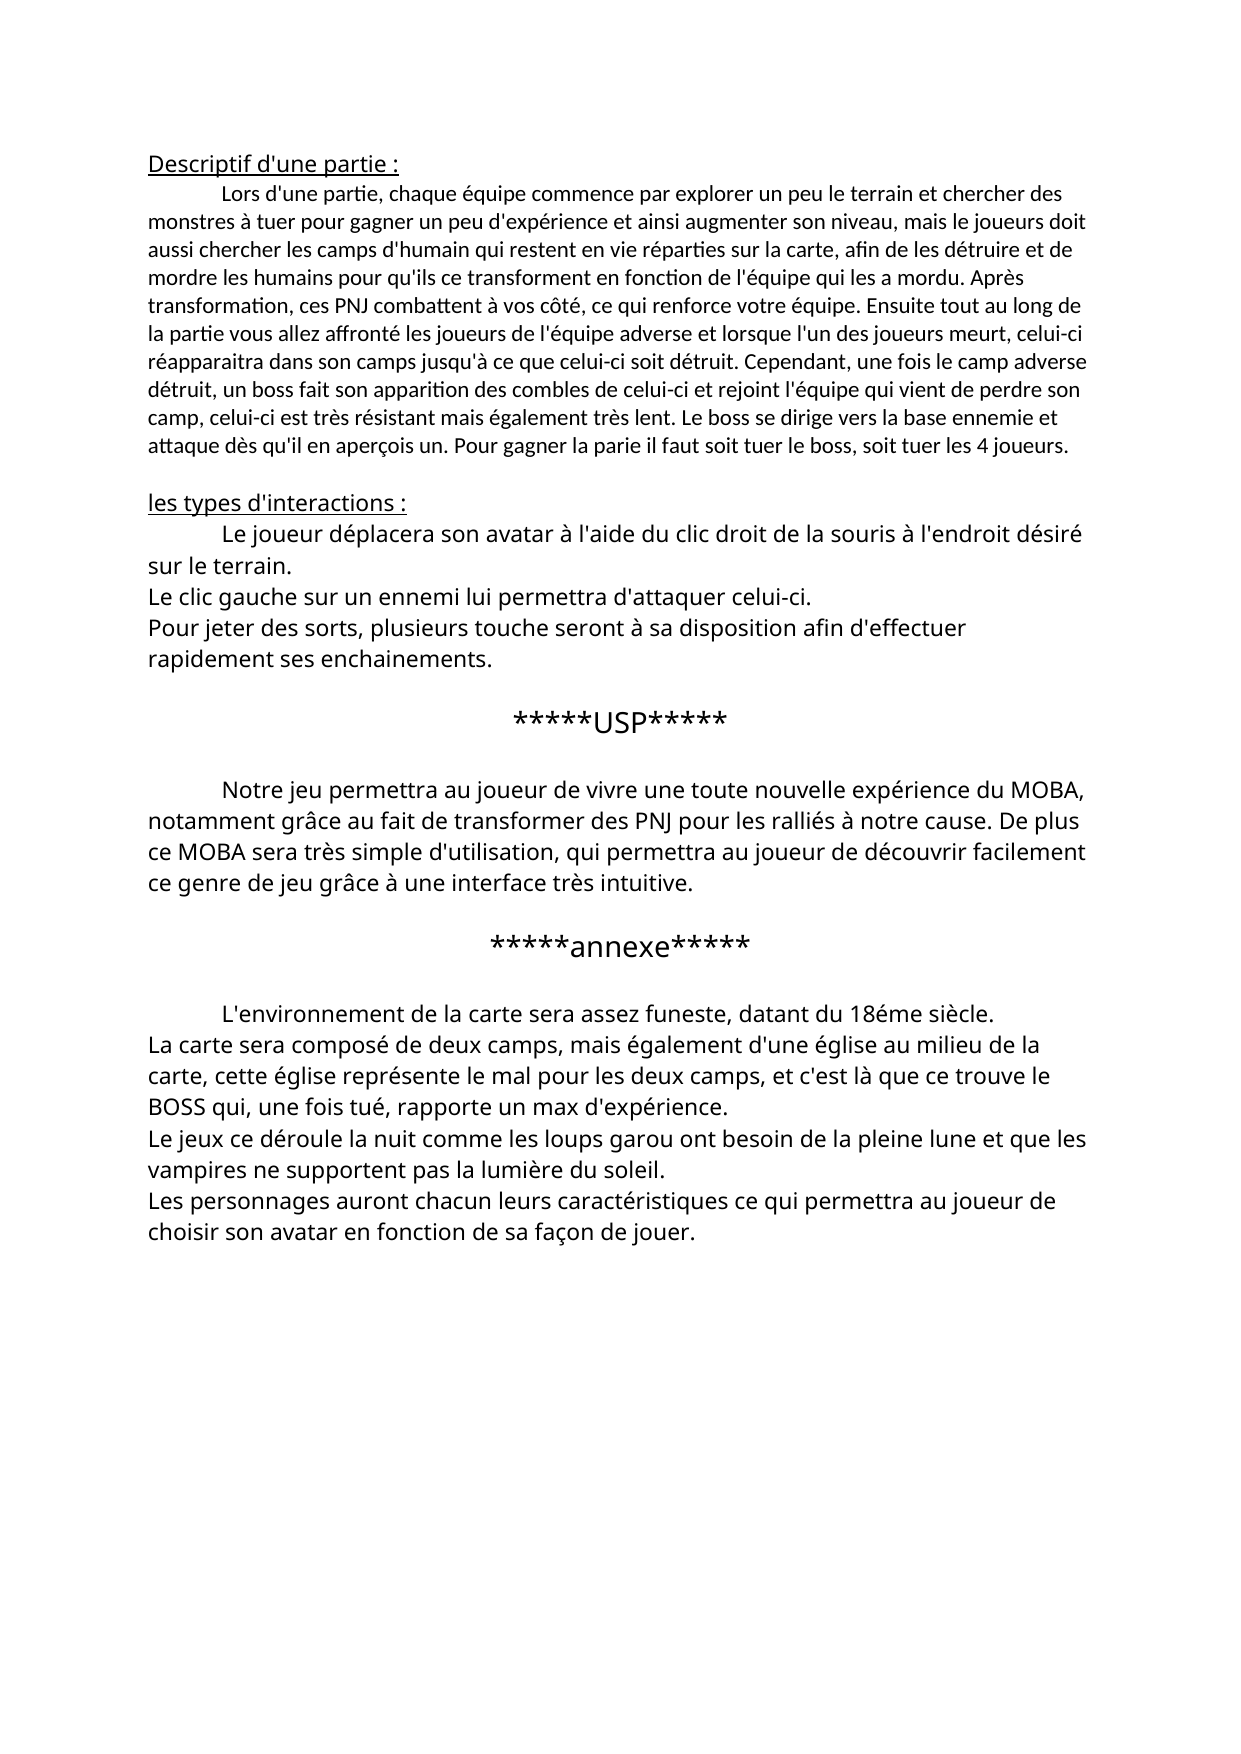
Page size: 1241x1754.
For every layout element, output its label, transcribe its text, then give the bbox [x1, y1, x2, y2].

text Le jeux ce déroule la nuit comme les loups garou ont besoin de la pleine lune et que les vampires ne supportent pas la lumière du soleil. [148, 1122, 1093, 1185]
text La carte sera composé de deux camps, mais également d'une église au milieu de la carte, cette église représente le mal pour les deux camps, et c'est là que ce trouve le BOSS qui, une fois tué, rapporte un max d'expérience. [148, 1029, 1093, 1122]
text Lors d'une partie, chaque équipe commence par explorer un peu le terrain et chercher des monstres à tuer pour gagner un peu d'expérience et ainsi augmenter son niveau, mais le joueurs doit aussi chercher les camps d'humain qui restent en vie réparties sur la carte, afin de les détruire et de mordre les humains pour qu'ils ce transforment en fonction de l'équipe qui les a mordu. Après transformation, ces PNJ combattent à vos côté, ce qui renforce votre équipe. Ensuite tout au long de la partie vous allez affronté les joueurs de l'équipe adverse et lorsque l'un des joueurs meurt, celui-ci réapparaitra dans son camps jusqu'à ce que celui-ci soit détruit. Cependant, une fois le camp adverse détruit, un boss fait son apparition des combles de celui-ci et rejoint l'équipe qui vient de perdre son camp, celui-ci est très résistant mais également très lent. Le boss se dirige vers la base ennemie et attaque dès qu'il en aperçois un. Pour gagner la parie il faut soit tuer le boss, soit tuer les 4 joueurs. [148, 179, 1093, 459]
text Le clic gauche sur un ennemi lui permettra d'attaquer celui-ci. [148, 581, 1093, 612]
text Notre jeu permettra au joueur de vivre une toute nouvelle expérience du MOBA, notamment grâce au fait de transformer des PNJ pour les ralliés à notre cause. De plus ce MOBA sera très simple d'utilisation, qui permettra au joueur de découvrir facilement ce genre de jeu grâce à une interface très intuitive. [148, 773, 1093, 898]
text Pour jeter des sorts, plusieurs touche seront à sa disposition afin d'effectuer rapidement ses enchainements. [148, 612, 1093, 674]
text Le joueur déplacera son avatar à l'aide du clic droit de la souris à l'endroit désiré sur le terrain. [148, 518, 1093, 581]
text L'environnement de la carte sera assez funeste, datant du 18éme siècle. [148, 997, 1093, 1029]
text les types d'interactions : [148, 487, 1093, 518]
text Descriptif d'une partie : [148, 148, 1093, 179]
text *****USP***** [148, 703, 1093, 742]
text *****annexe***** [148, 927, 1093, 966]
text Les personnages auront chacun leurs caractéristiques ce qui permettra au joueur de choisir son avatar en fonction de sa façon de jouer. [148, 1185, 1093, 1247]
